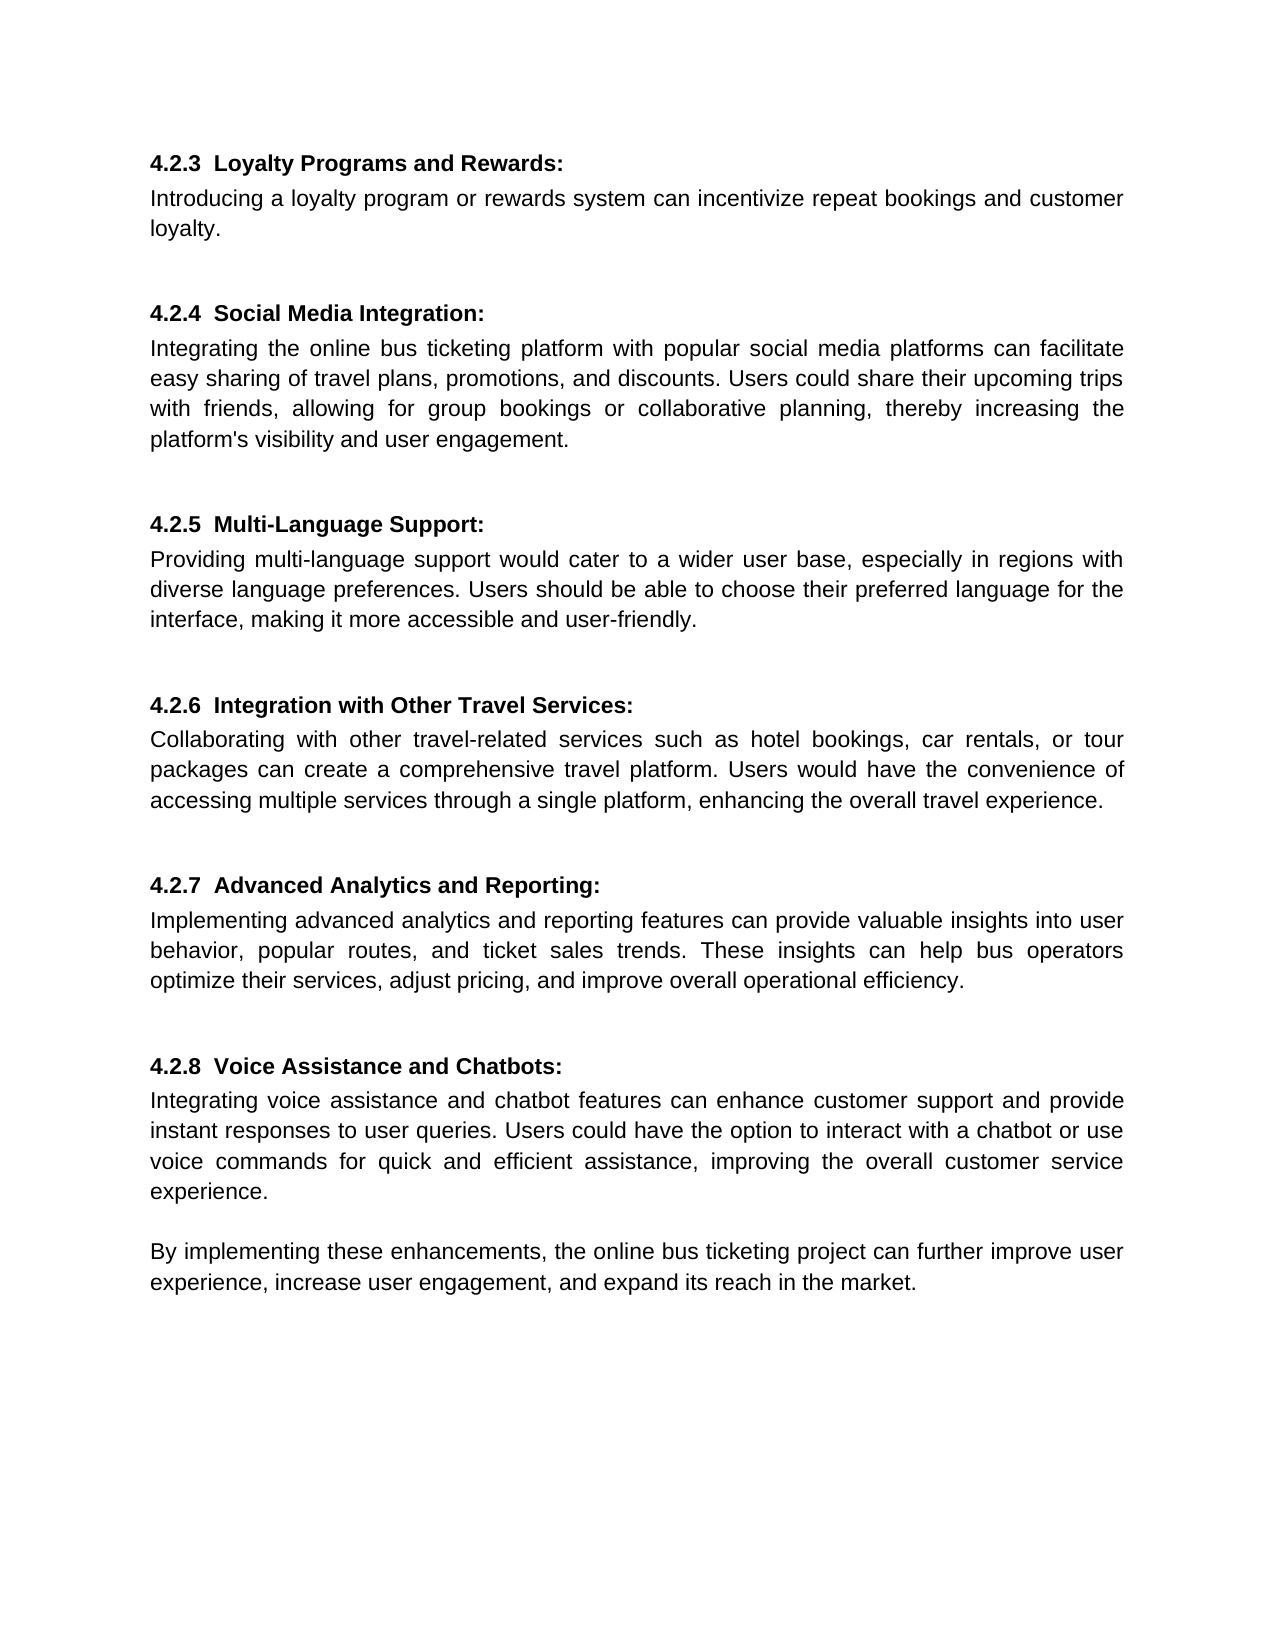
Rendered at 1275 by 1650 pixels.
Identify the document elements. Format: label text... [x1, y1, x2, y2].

text Integrating the online bus ticketing platform with popular social media platforms can facilitate easy sharing of travel plans, promotions, and discounts. Users could share their upcoming trips with friends, allowing for group bookings or collaborative planning, thereby increasing the platform's visibility and user engagement. [150, 335, 1125, 452]
subtitle 4.2.6 Integration with Other Travel Services: [150, 692, 1125, 718]
text Introducing a loyalty program or rewards system can incentivize repeat bookings and customer loyalty. [150, 185, 1125, 241]
text Collaborating with other travel-related services such as hotel bookings, car rentals, or tour packages can create a comprehensive travel platform. Users would have the convenience of accessing multiple services through a single platform, enhancing the overall travel experience. [150, 726, 1125, 813]
subtitle 4.2.3 Loyalty Programs and Rewards: [150, 150, 1125, 176]
subtitle 4.2.4 Social Media Integration: [150, 300, 1125, 327]
subtitle 4.2.7 Advanced Analytics and Reporting: [150, 872, 1125, 898]
text Integrating voice assistance and chatbot features can enhance customer support and provide instant responses to user queries. Users could have the option to interact with a chatbot or use voice commands for quick and efficient assistance, improving the overall customer service experience. By implementing these enhancements, the online bus ticketing project can further improve user experience, increase user engagement, and expand its reach in the market. [150, 1087, 1125, 1295]
text Providing multi-language support would cater to a wider user base, especially in regions with diverse language preferences. Users should be able to choose their preferred language for the interface, making it more accessible and user-friendly. [150, 546, 1125, 632]
subtitle 4.2.5 Multi-Language Support: [150, 511, 1125, 537]
text Implementing advanced analytics and reporting features can provide valuable insights into user behavior, popular routes, and ticket sales trends. These insights can help bus operators optimize their services, adjust pricing, and improve overall operational efficiency. [150, 907, 1125, 993]
subtitle 4.2.8 Voice Assistance and Chatbots: [150, 1053, 1125, 1079]
